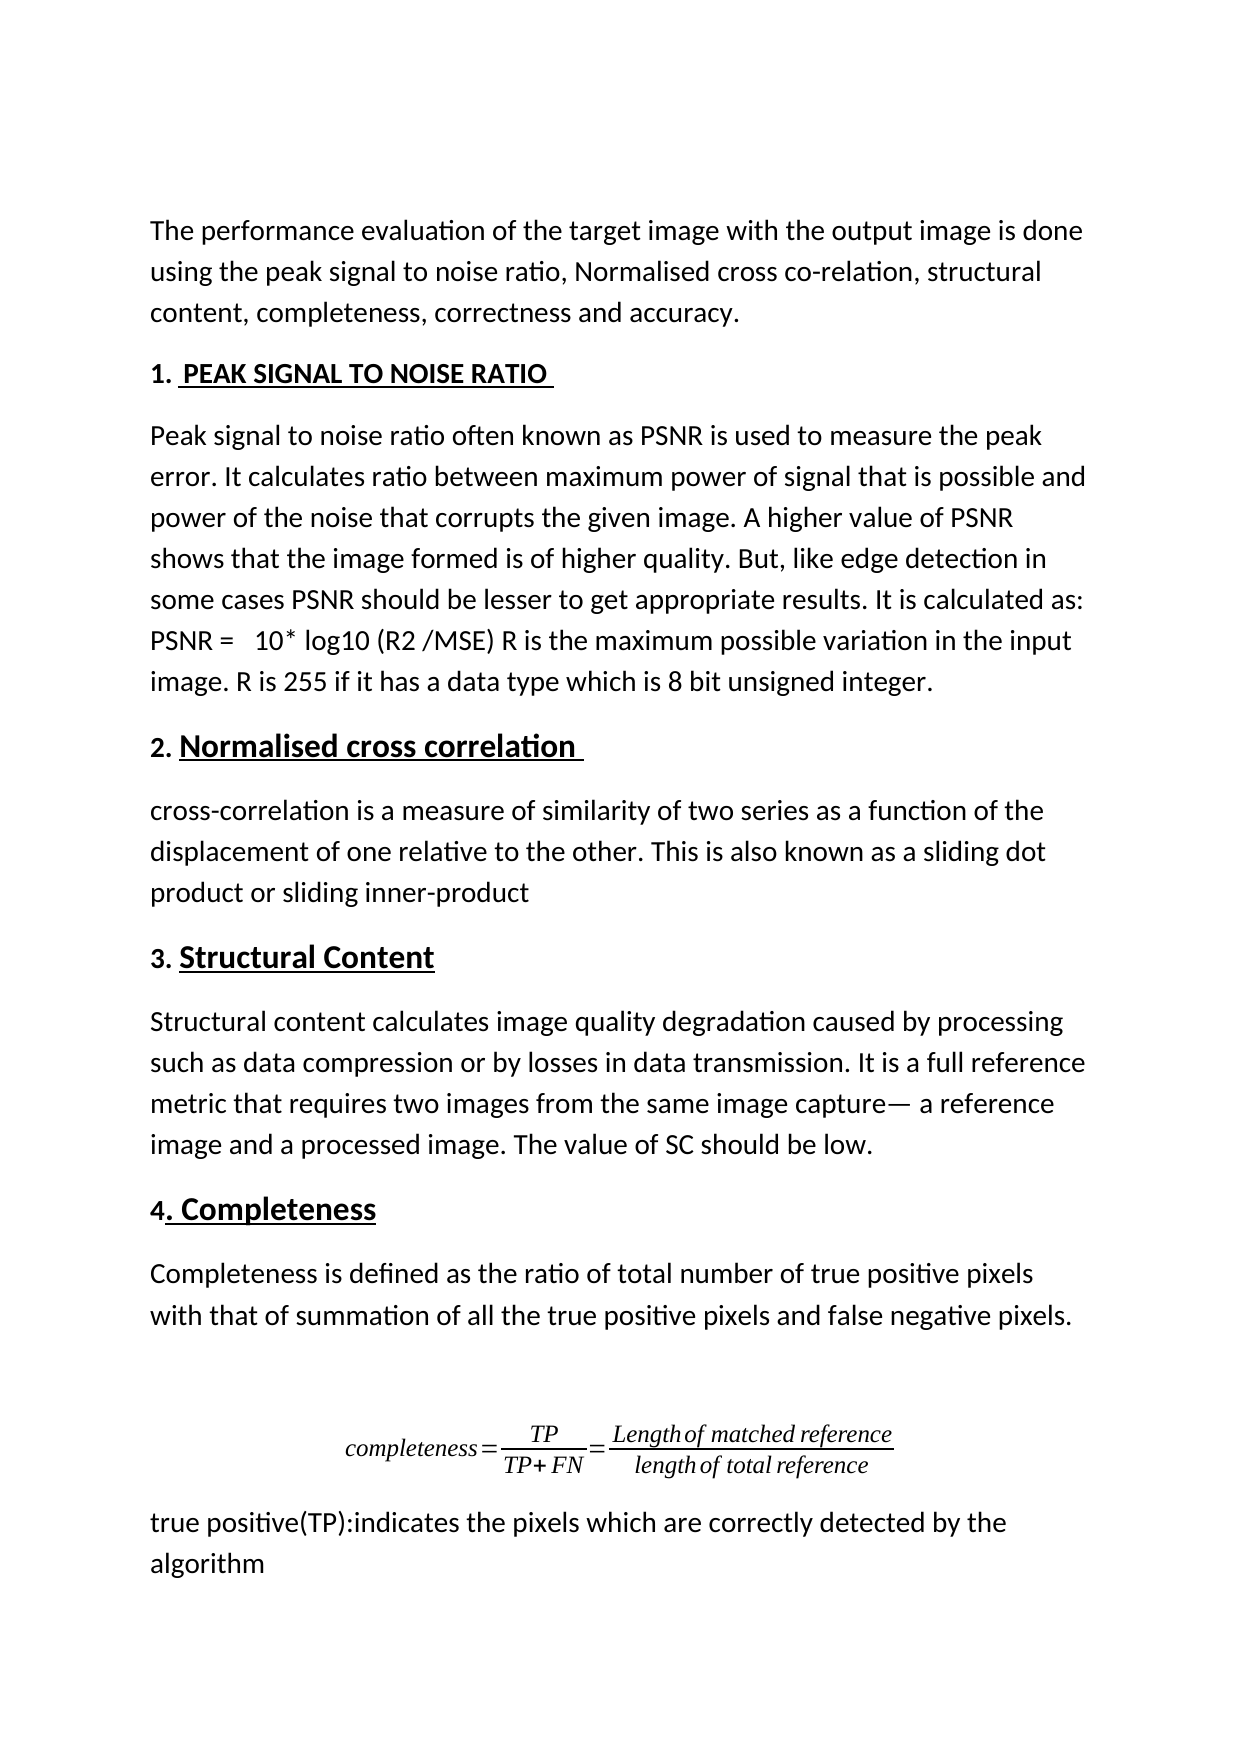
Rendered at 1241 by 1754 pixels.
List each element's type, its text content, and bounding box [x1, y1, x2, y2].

text Peak signal to noise ratio often known as PSNR is used to measure the peak error. It calculates ratio between maximum power of signal that is possible and power of the noise that corrupts the given image. A higher value of PSNR shows that the image formed is of higher quality. But, like edge detection in some cases PSNR should be lesser to get appropriate results. It is calculated as: PSNR = 10* log10 (R2 /MSE) R is the maximum possible variation in the input image. R is 255 if it has a data type which is 8 bit unsigned integer. [150, 417, 1090, 698]
text Completeness is defined as the ratio of total number of true positive pixels with that of summation of all the true positive pixels and false negative pixels. [150, 1256, 1090, 1332]
text 1. PEAK SIGNAL TO NOISE RATIO [150, 355, 1090, 391]
text cross-correlation is a measure of similarity of two series as a function of the displacement of one relative to the other. This is also known as a sliding dot product or sliding inner-product [150, 792, 1090, 910]
text 2. Normalised cross correlation [150, 724, 1090, 765]
text Structural content calculates image quality degradation caused by processing such as data compression or by losses in data transmission. It is a full reference metric that requires two images from the same image capture— a reference image and a processed image. The value of SC should be low. [150, 1003, 1090, 1162]
text true positive(TP):indicates the pixels which are correctly detected by the algorithm [150, 1504, 1090, 1581]
text The performance evaluation of the target image with the output image is done using the peak signal to noise ratio, Normalised cross co-relation, structural content, completeness, correctness and accuracy. [150, 212, 1090, 329]
text 4. Completeness [150, 1188, 1090, 1229]
text 3. Structural Content [150, 936, 1090, 977]
